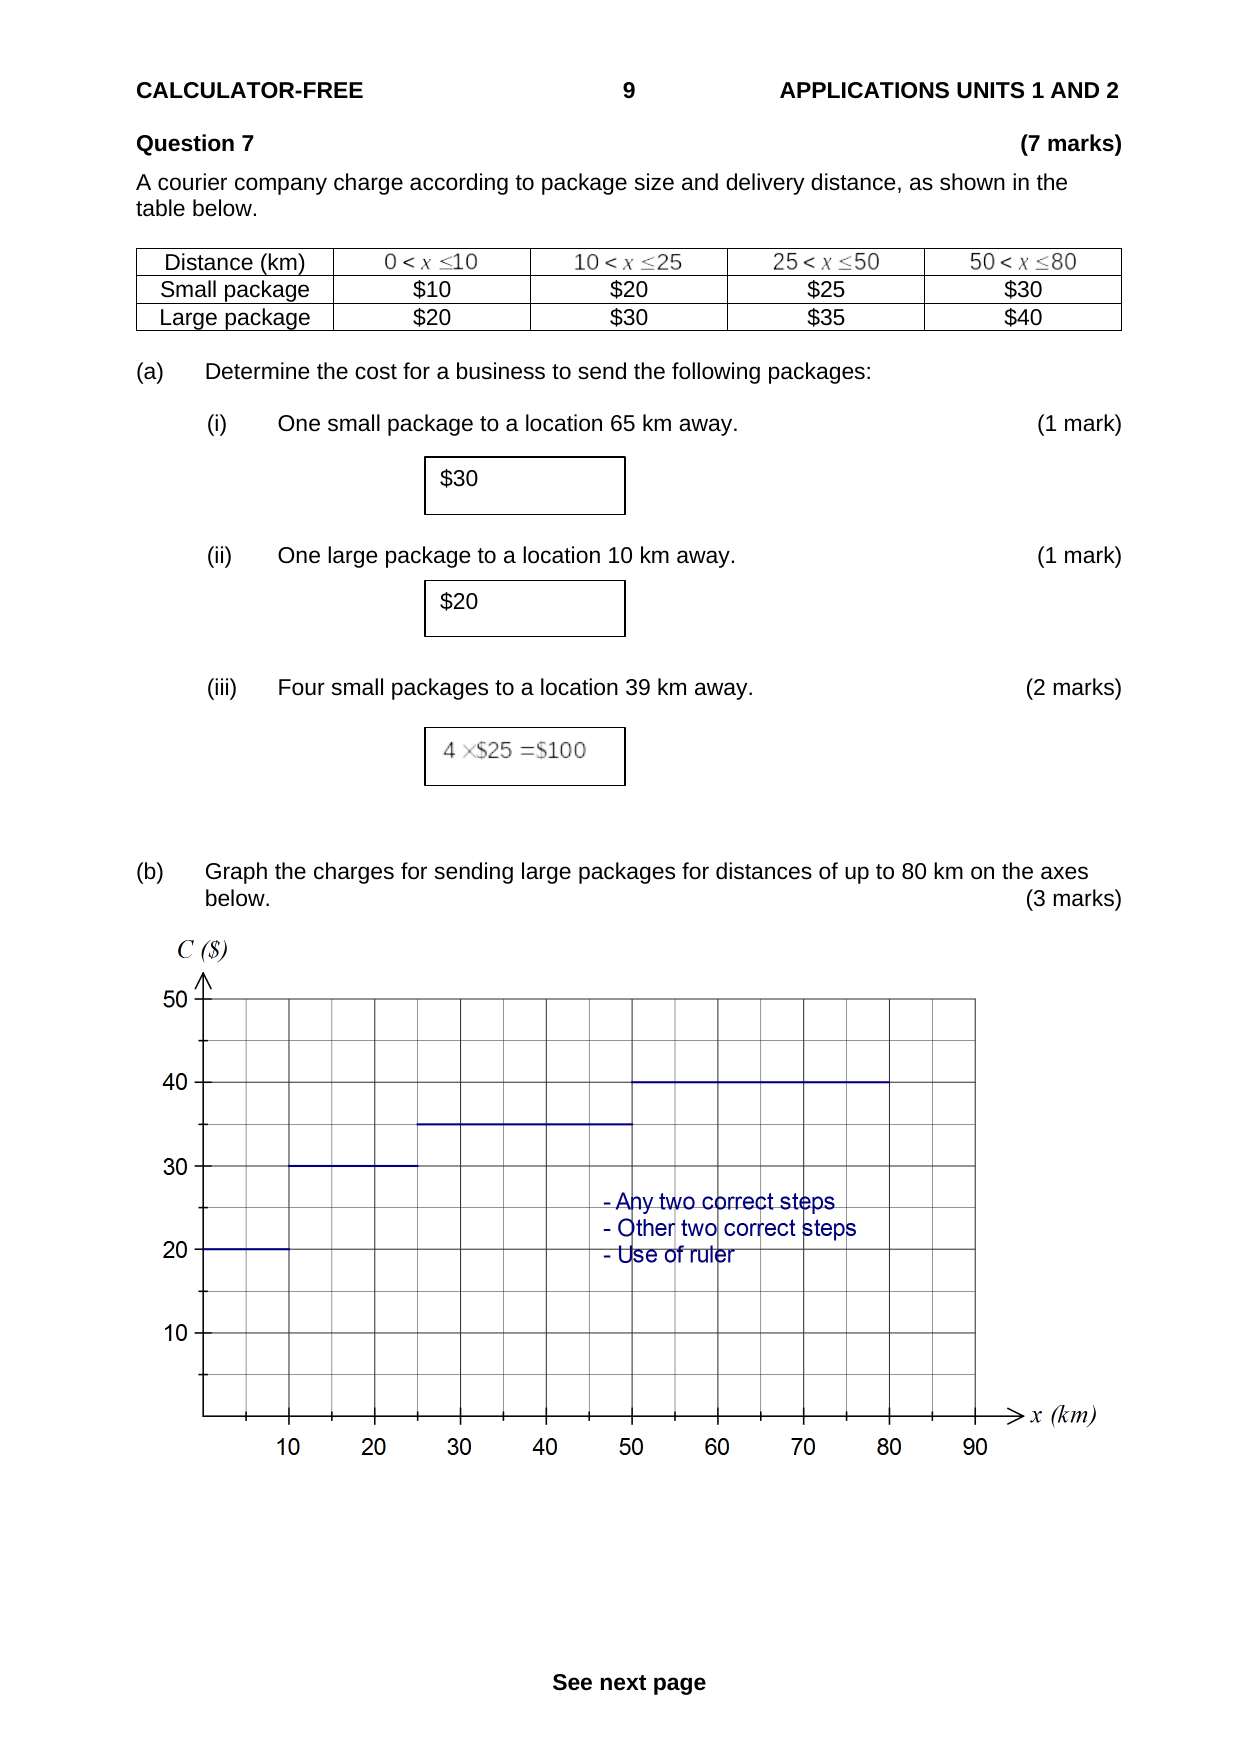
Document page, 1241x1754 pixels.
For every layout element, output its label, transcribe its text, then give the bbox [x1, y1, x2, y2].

table_cell Small package [137, 276, 333, 303]
picture [160, 937, 1098, 1457]
table_header [685, 249, 727, 275]
table_header [883, 249, 924, 275]
text (i) One small package to a location 65 km away. (1 mark) [207, 410, 1122, 437]
table_header Distance (km) [137, 249, 333, 275]
text (ii) One large package to a location 10 km away. (1 mark) [207, 542, 1122, 568]
table_cell $25 [728, 276, 924, 303]
table_cell $35 [728, 304, 924, 330]
text (b) Graph the charges for sending large packages for distances of up to 80 km on the axes below. (3 marks) [136, 858, 1122, 911]
table_cell $20 [334, 304, 530, 330]
table_header [925, 249, 966, 275]
table_header [482, 249, 530, 275]
table_header [334, 249, 382, 275]
table_cell $30 [531, 304, 727, 330]
table_header [728, 249, 769, 275]
text A courier company charge according to package size and delivery distance, as shown in the table below. [136, 169, 1122, 221]
text (iii) Four small packages to a location 39 km away. (2 marks) [207, 674, 1122, 700]
table_cell $10 [334, 276, 530, 303]
table_cell $30 [925, 276, 1121, 303]
table_cell $20 [531, 276, 727, 303]
table_cell Large package [137, 304, 333, 330]
text (a) Determine the cost for a business to send the following packages: [136, 358, 1122, 384]
table_header [531, 249, 573, 275]
text Question 7 (7 marks) [136, 130, 1122, 156]
table_cell $40 [925, 304, 1121, 330]
table_header [1080, 249, 1121, 275]
